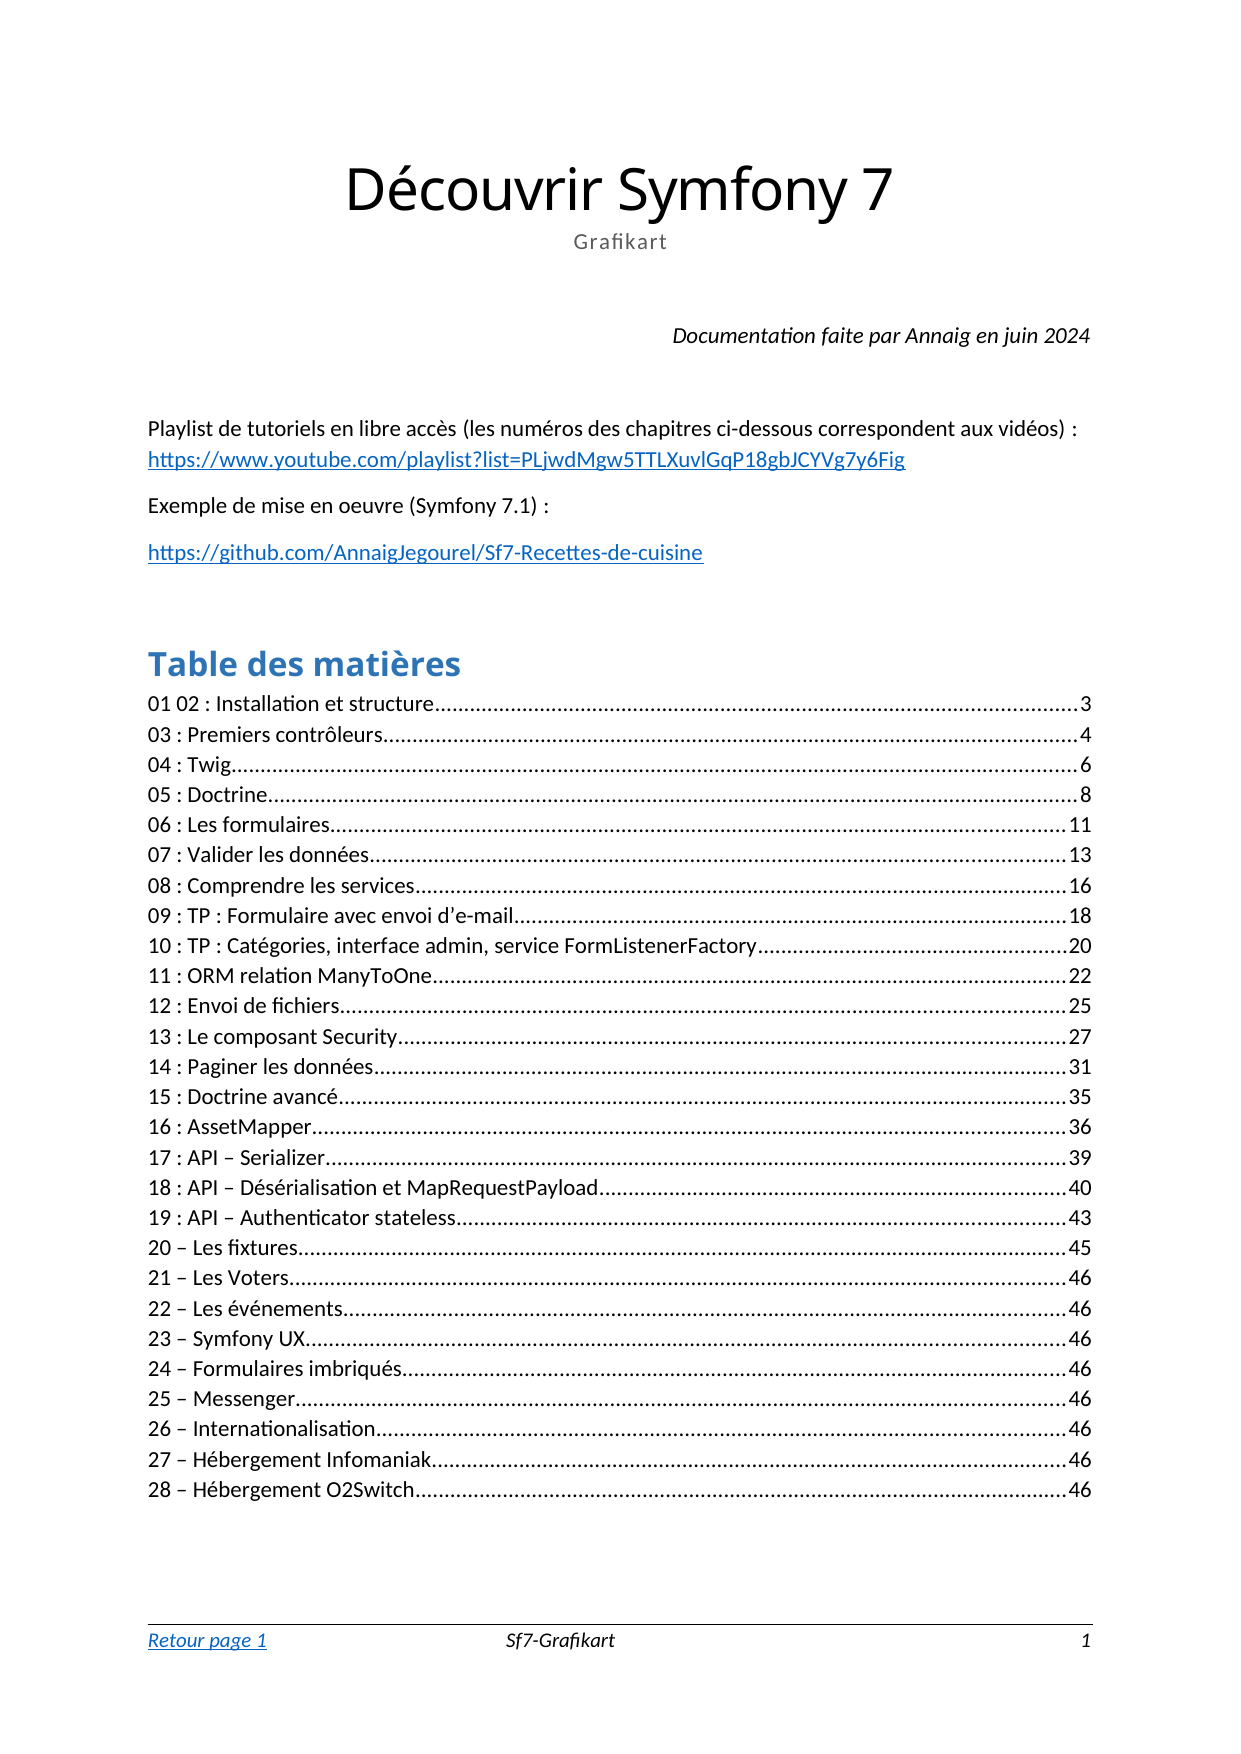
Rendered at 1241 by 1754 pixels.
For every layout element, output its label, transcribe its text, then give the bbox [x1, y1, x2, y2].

text Documentation faite par Annaig en juin 2024 [148, 321, 1093, 349]
text Exemple de mise en oeuvre (Symfony 7.1) : [148, 492, 1093, 520]
title Découvrir Symfony 7 [148, 148, 1093, 227]
text Playlist de tutoriels en libre accès (les numéros des chapitres ci-dessous correspondent aux vidéos) : https://www.youtube.com/playlist?list=PLjwdMgw5TTLXuvlGqP18gbJCYVg7y6Fig [148, 414, 1093, 473]
subtitle Grafikart [148, 227, 1093, 255]
text https://github.com/AnnaigJegourel/Sf7-Recettes-de-cuisine [148, 538, 1093, 567]
